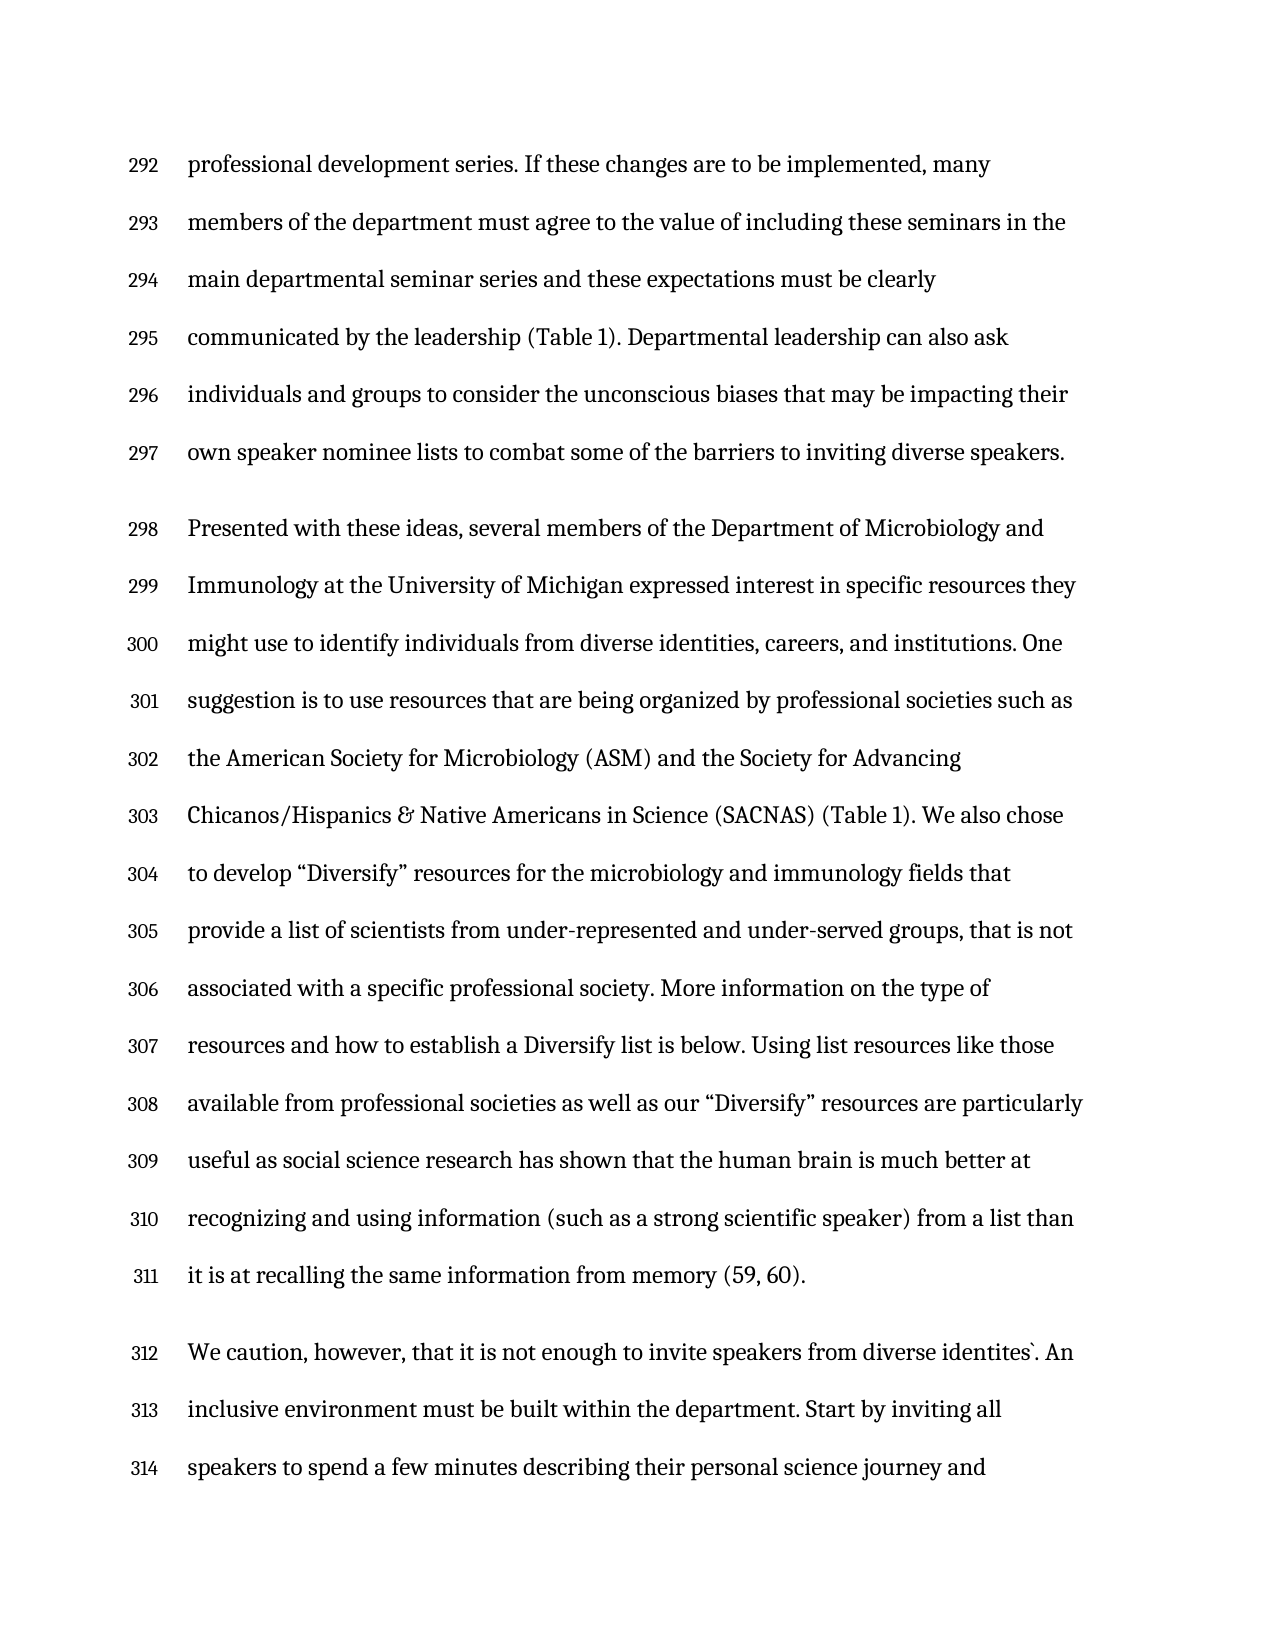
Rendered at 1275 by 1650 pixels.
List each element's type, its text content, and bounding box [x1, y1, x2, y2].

text Presented with these ideas, several members of the Department of Microbiology and Immunology at the University of Michigan expressed interest in specific resources they might use to identify individuals from diverse identities, careers, and institutions. One suggestion is to use resources that are being organized by professional societies such as the American Society for Microbiology (ASM) and the Society for Advancing Chicanos/Hispanics & Native Americans in Science (SACNAS) (Table 1). We also chose to develop “Diversify” resources for the microbiology and immunology fields that provide a list of scientists from under-represented and under-served groups, that is not associated with a specific professional society. More information on the type of resources and how to establish a Diversify list is below. Using list resources like those available from professional societies as well as our “Diversify” resources are particularly useful as social science research has shown that the human brain is much better at recognizing and using information (such as a strong scientific speaker) from a list than it is at recalling the same information from memory (59, 60). [187, 514, 1087, 1290]
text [187, 1337, 1087, 1481]
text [187, 150, 1087, 466]
